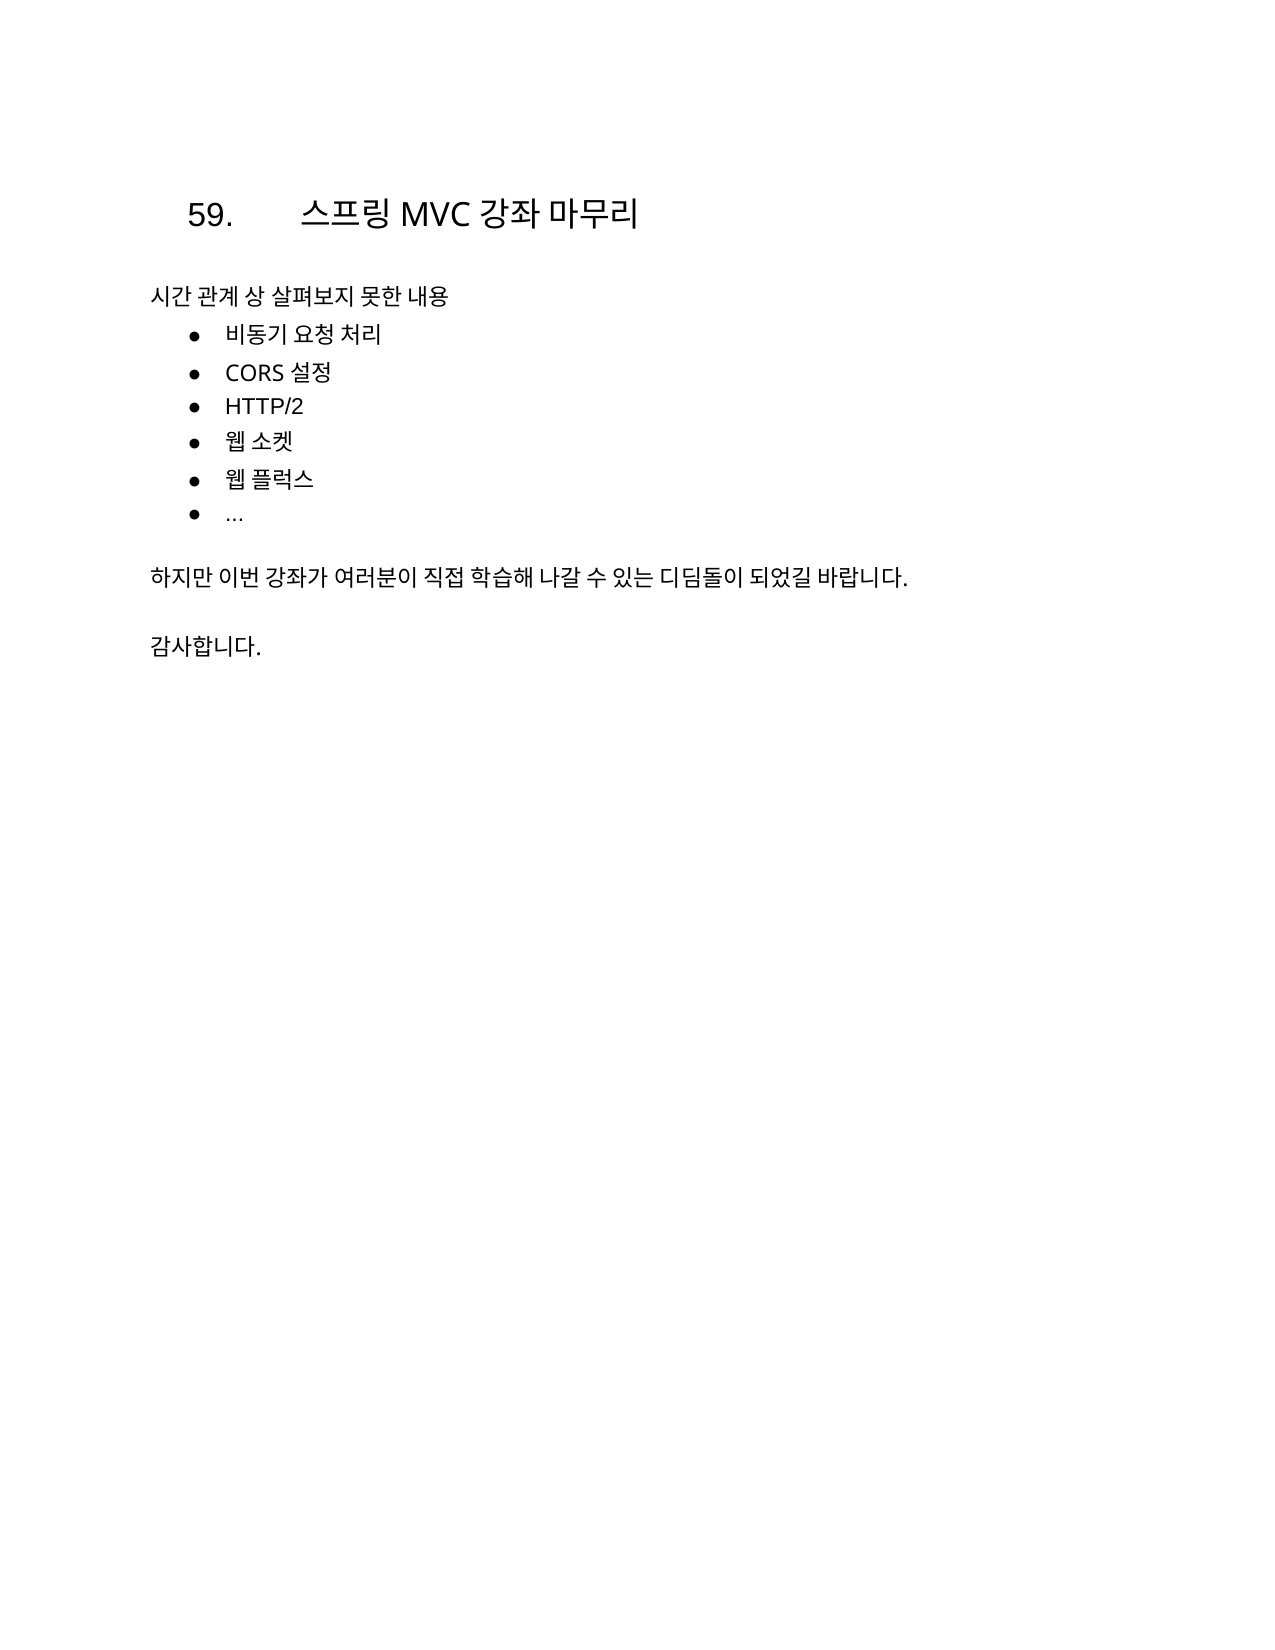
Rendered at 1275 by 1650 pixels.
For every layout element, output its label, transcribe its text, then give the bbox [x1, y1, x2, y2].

list HTTP/2 [187, 393, 1125, 419]
subtitle 스프링 MVC 강좌 마무리 [187, 187, 1125, 236]
text 시간 관계 상 살펴보지 못한 내용 [150, 279, 1125, 312]
list 웹 소켓 [187, 423, 1125, 457]
text 감사합니다. [150, 629, 1125, 662]
text 하지만 이번 강좌가 여러분이 직접 학습해 나갈 수 있는 디딤돌이 되었길 바랍니다. [150, 560, 1125, 593]
list ... [187, 500, 1125, 526]
list CORS 설정 [187, 355, 1125, 388]
list 웹 플럭스 [187, 462, 1125, 495]
list 비동기 요청 처리 [187, 317, 1125, 350]
